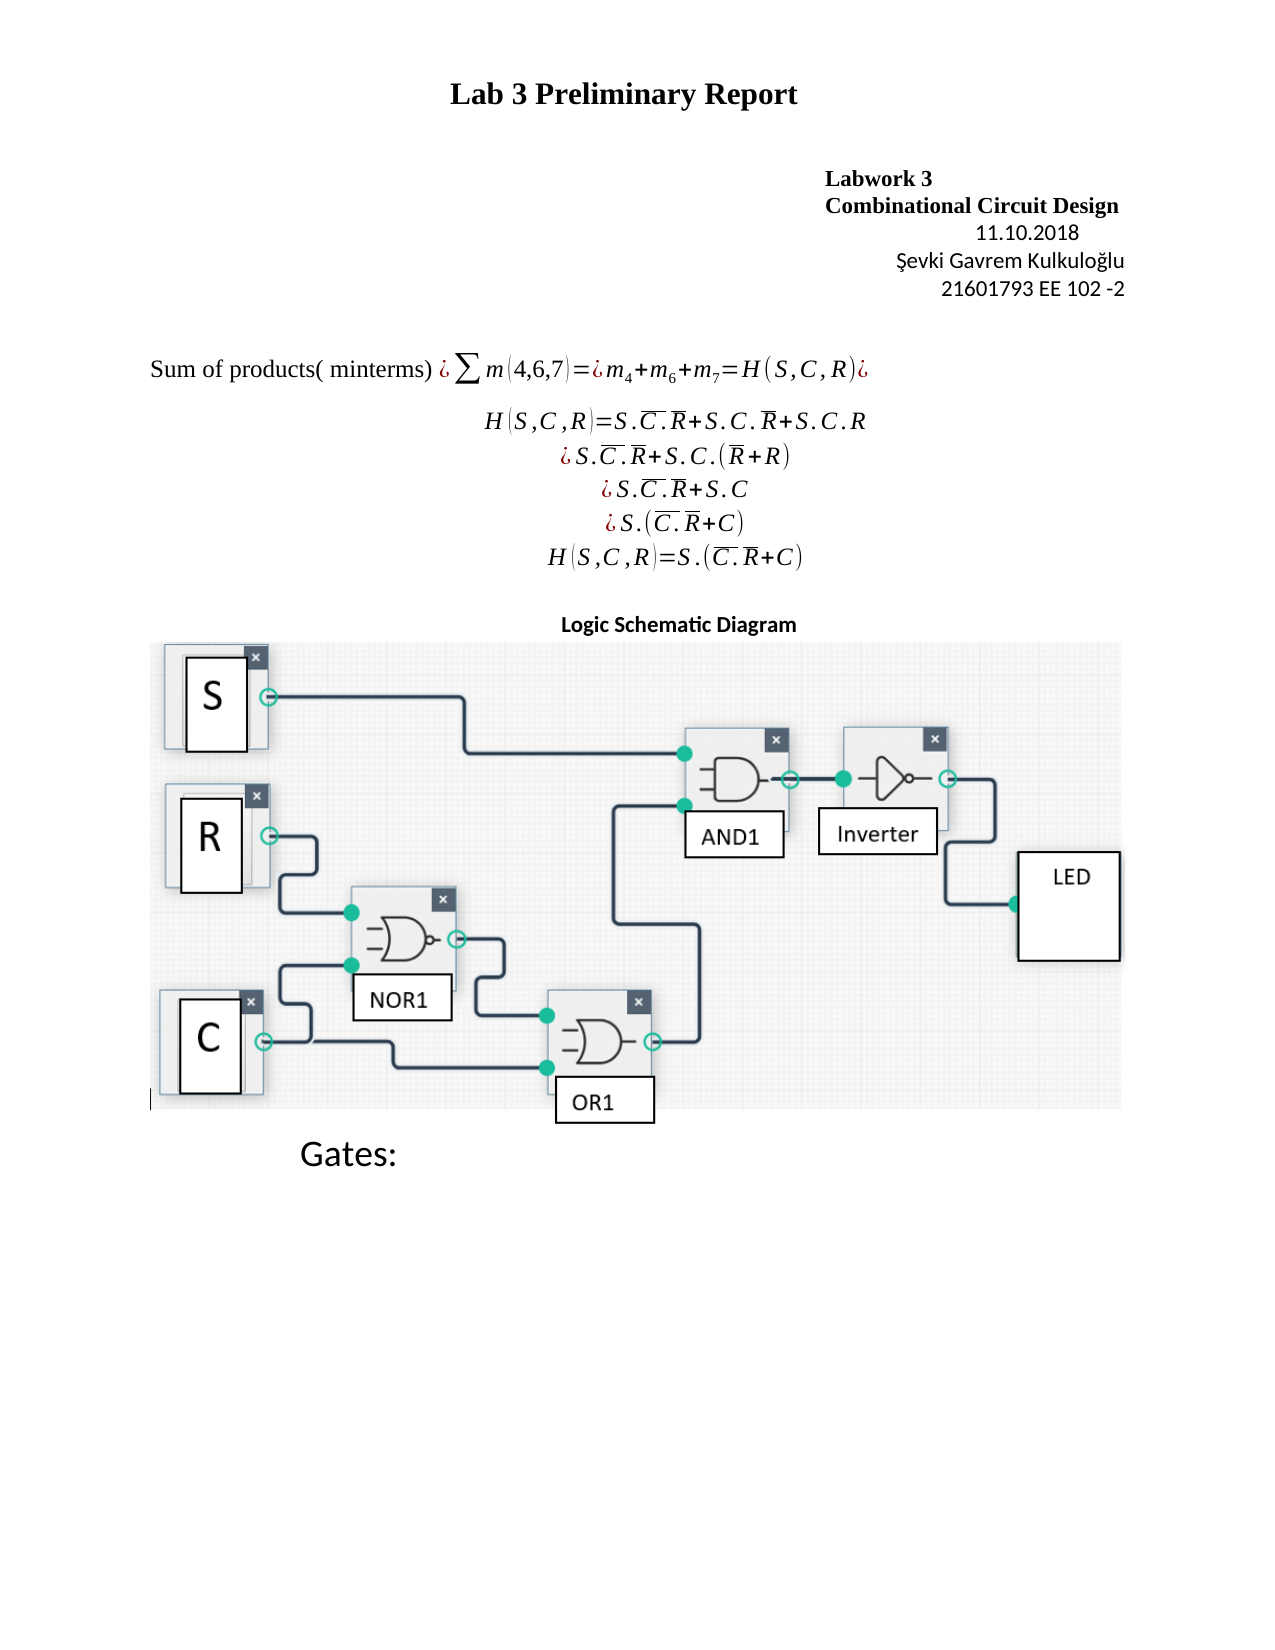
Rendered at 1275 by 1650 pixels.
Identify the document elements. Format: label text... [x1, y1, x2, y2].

list Gates: [225, 1130, 1125, 1176]
text Sum of products( minterms) [150, 335, 1125, 402]
list Logic Schematic Diagram [150, 610, 1125, 642]
picture [150, 642, 1125, 1127]
